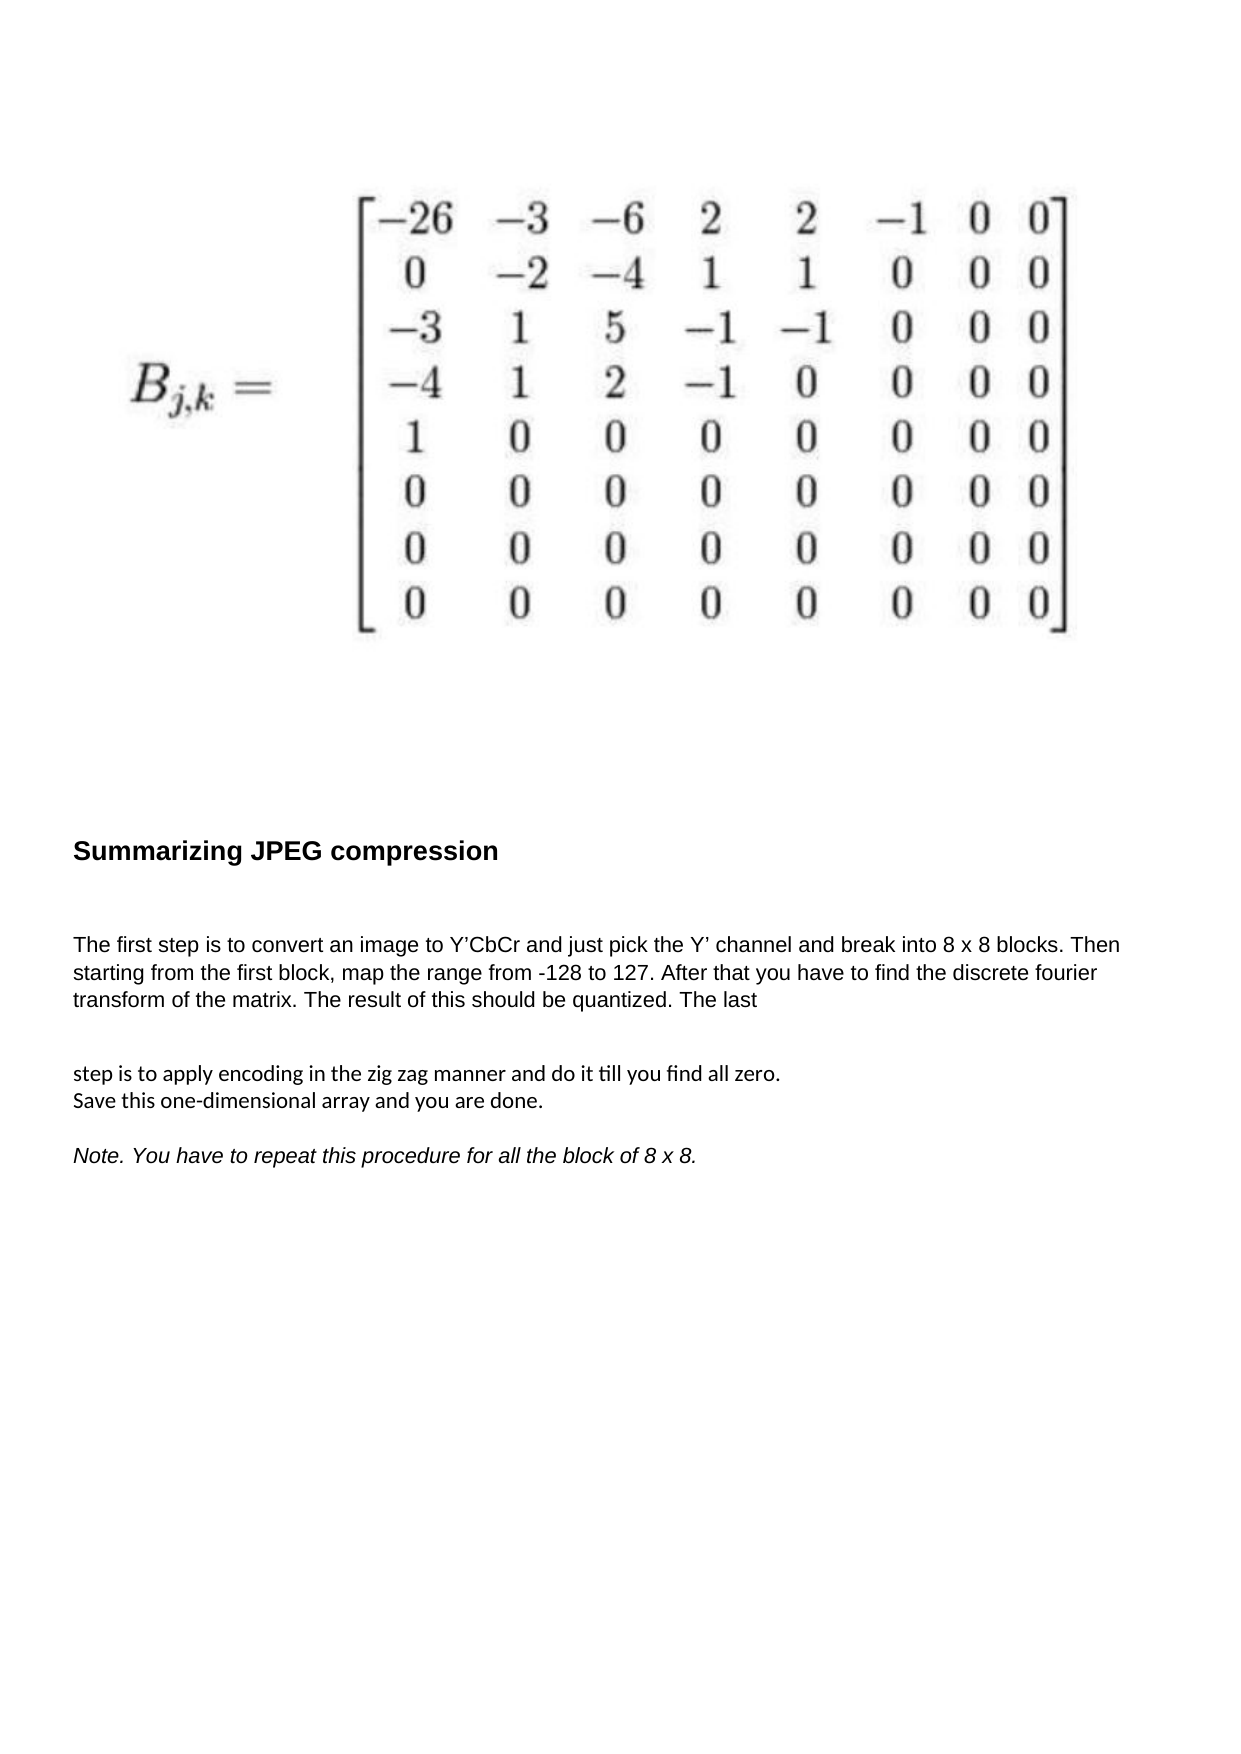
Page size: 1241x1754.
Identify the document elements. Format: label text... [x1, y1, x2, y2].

text Save this one-dimensional array and you are done. [73, 1087, 1159, 1115]
picture [72, 150, 1159, 676]
text Note. You have to repeat this procedure for all the block of 8 x 8. [73, 1143, 1159, 1168]
text step is to apply encoding in the zig zag manner and do it till you find all zero. [73, 1059, 1159, 1087]
